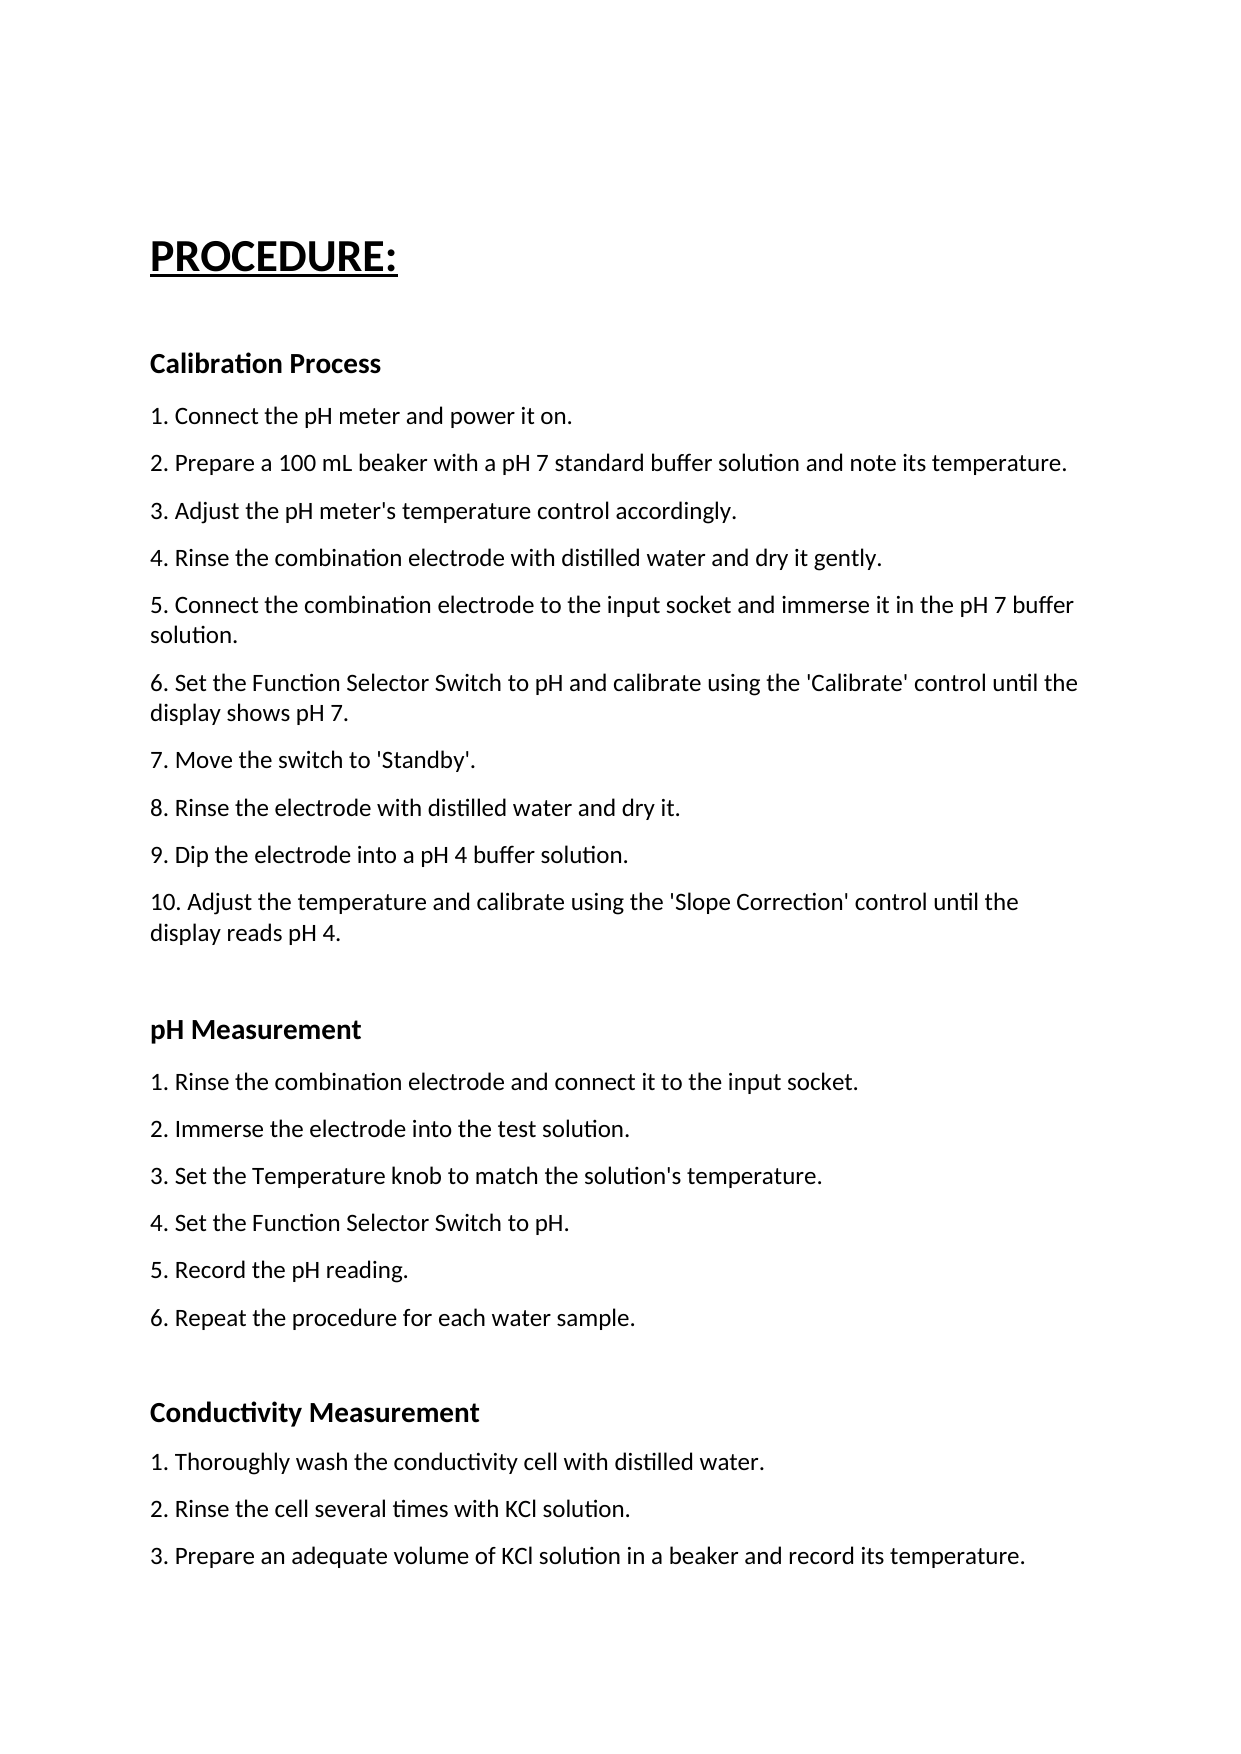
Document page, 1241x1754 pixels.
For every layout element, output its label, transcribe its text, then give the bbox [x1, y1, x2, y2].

text 6. Repeat the procedure for each water sample. [150, 1302, 1090, 1332]
text 9. Dip the electrode into a pH 4 buffer solution. [150, 839, 1090, 869]
text 2. Rinse the cell several times with KCl solution. [150, 1493, 1090, 1524]
text 2. Prepare a 100 mL beaker with a pH 7 standard buffer solution and note its temperature. [150, 448, 1090, 478]
text 6. Set the Function Selector Switch to pH and calibrate using the 'Calibrate' control until the display shows pH 7. [150, 667, 1090, 728]
text 10. Adjust the temperature and calibrate using the 'Slope Correction' control until the display reads pH 4. [150, 886, 1090, 947]
text 1. Rinse the combination electrode and connect it to the input socket. [150, 1066, 1090, 1096]
text 1. Connect the pH meter and power it on. [150, 400, 1090, 431]
text 3. Set the Temperature knob to match the solution's temperature. [150, 1160, 1090, 1191]
text Calibration Process [150, 345, 1090, 381]
text PROCEDURE: [150, 227, 1090, 283]
text 1. Thoroughly wash the conductivity cell with distilled water. [150, 1446, 1090, 1476]
text Conductivity Measurement [150, 1394, 1090, 1429]
text 7. Move the switch to 'Standby'. [150, 744, 1090, 775]
text 3. Adjust the pH meter's temperature control accordingly. [150, 495, 1090, 525]
text 5. Connect the combination electrode to the input socket and immerse it in the pH 7 buffer solution. [150, 589, 1090, 650]
text 4. Set the Function Selector Switch to pH. [150, 1207, 1090, 1238]
text 8. Rinse the electrode with distilled water and dry it. [150, 792, 1090, 822]
text 5. Record the pH reading. [150, 1254, 1090, 1285]
text 3. Prepare an adequate volume of KCl solution in a beaker and record its temperature. [150, 1540, 1090, 1571]
text pH Measurement [150, 1011, 1090, 1046]
text 2. Immerse the electrode into the test solution. [150, 1113, 1090, 1143]
text 4. Rinse the combination electrode with distilled water and dry it gently. [150, 542, 1090, 572]
